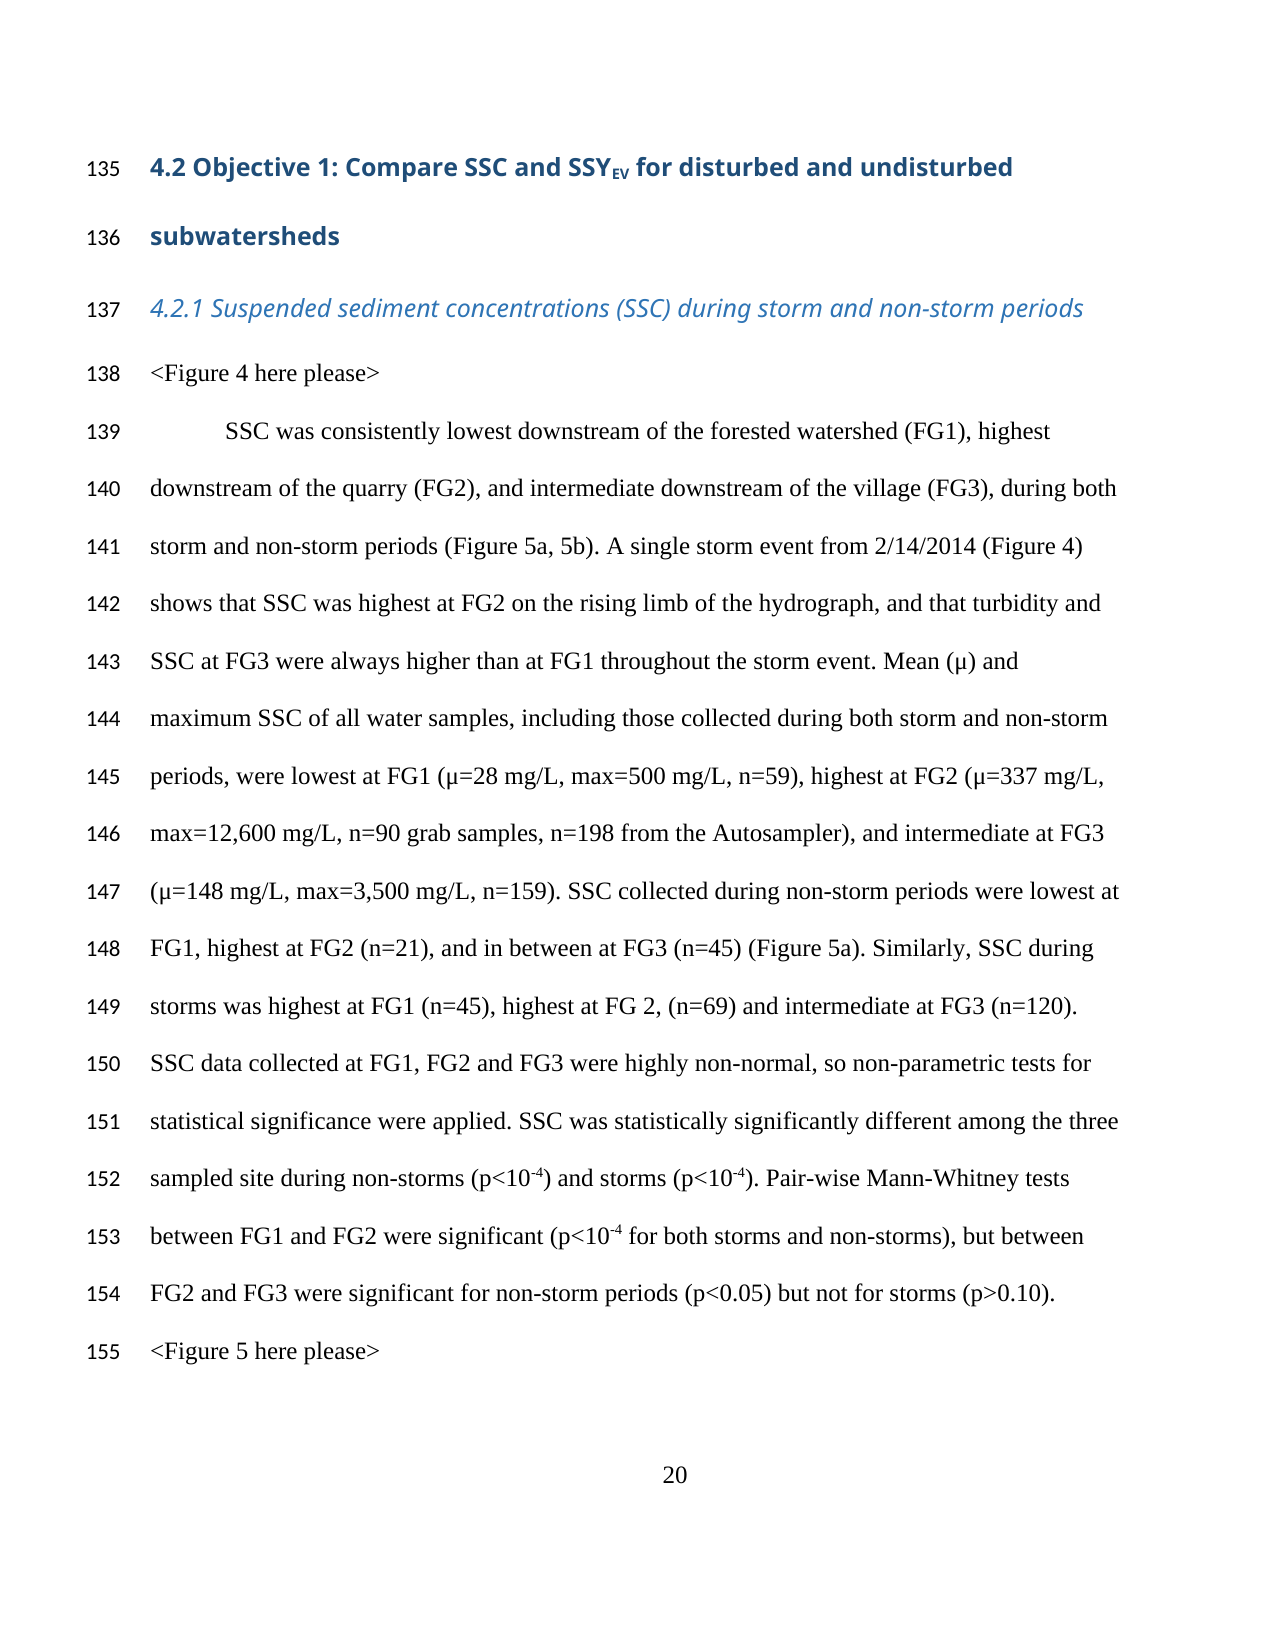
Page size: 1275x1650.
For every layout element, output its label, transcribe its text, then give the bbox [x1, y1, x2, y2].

text <Figure 4 here please> [150, 358, 1125, 387]
text SSC was consistently lowest downstream of the forested watershed (FG1), highest downstream of the quarry (FG2), and intermediate downstream of the village (FG3), during both storm and non-storm periods (Figure 5a, 5b). A single storm event from 2/14/2014 (Figure 4) shows that SSC was highest at FG2 on the rising limb of the hydrograph, and that turbidity and SSC at FG3 were always higher than at FG1 throughout the storm event. Mean (μ) and maximum SSC of all water samples, including those collected during both storm and non-storm periods, were lowest at FG1 (μ=28 mg/L, max=500 mg/L, n=59), highest at FG2 (μ=337 mg/L, max=12,600 mg/L, n=90 grab samples, n=198 from the Autosampler), and intermediate at FG3 (μ=148 mg/L, max=3,500 mg/L, n=159). SSC collected during non-storm periods were lowest at FG1, highest at FG2 (n=21), and in between at FG3 (n=45) (Figure 5a). Similarly, SSC during storms was highest at FG1 (n=45), highest at FG 2, (n=69) and intermediate at FG3 (n=120). SSC data collected at FG1, FG2 and FG3 were highly non-normal, so non-parametric tests for statistical significance were applied. SSC was statistically significantly different among the three sampled site during non-storms (p<10-4) and storms (p<10-4). Pair-wise Mann-Whitney tests between FG1 and FG2 were significant (p<10-4 for both storms and non-storms), but between FG2 and FG3 were significant for non-storm periods (p<0.05) but not for storms (p>0.10). [150, 416, 1125, 1307]
text <Figure 5 here please> [150, 1336, 1125, 1365]
subtitle 4.2 Objective 1: Compare SSC and SSYEV for disturbed and undisturbed subwatersheds [150, 150, 1125, 252]
subtitle 4.2.1 Suspended sediment concentrations (SSC) during storm and non-storm periods [150, 290, 1125, 324]
